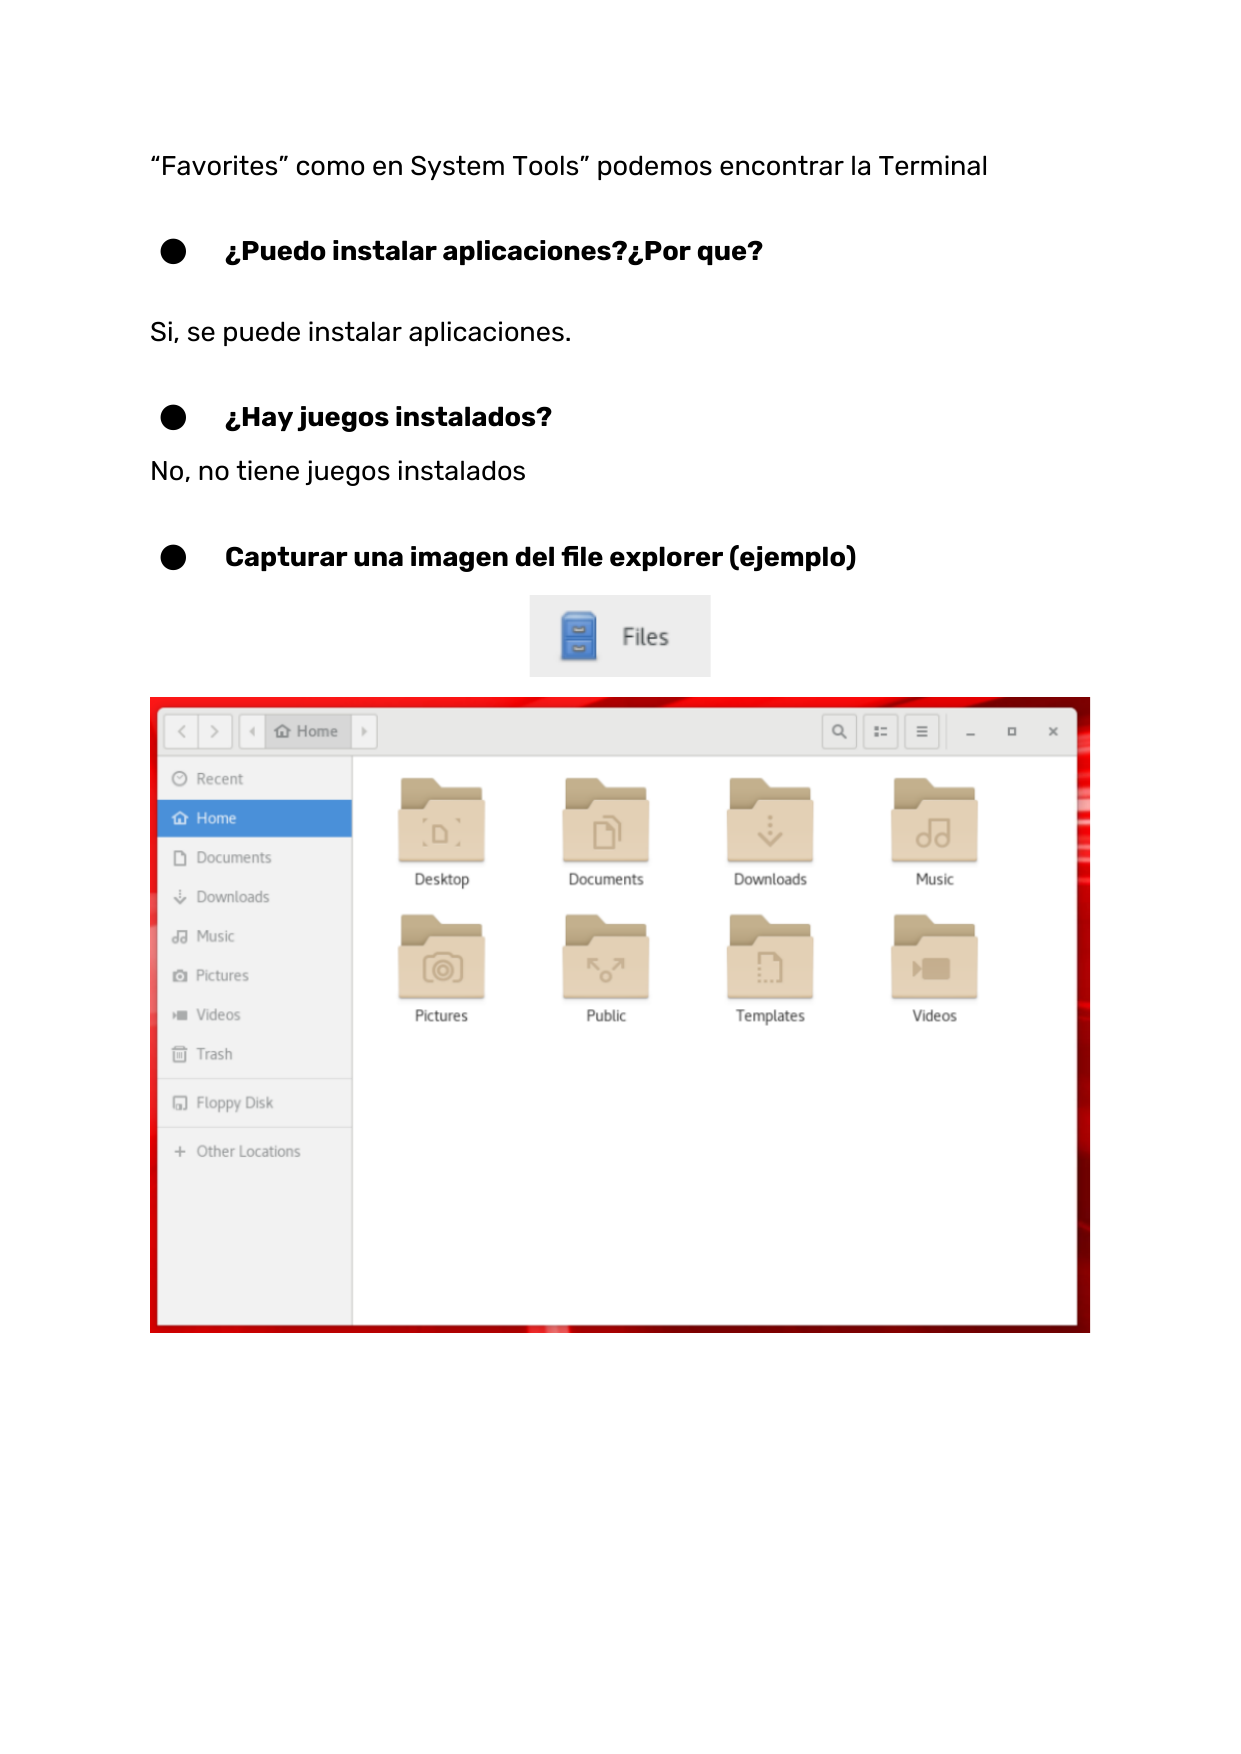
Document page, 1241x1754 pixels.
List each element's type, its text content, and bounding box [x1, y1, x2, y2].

list ¿Hay juegos instalados? [187, 395, 1090, 435]
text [150, 150, 1090, 208]
text No, no tiene juegos instalados [150, 456, 1090, 514]
list ¿Puedo instalar aplicaciones?¿Por que? [187, 229, 1090, 295]
picture [529, 595, 711, 677]
picture [150, 697, 1091, 1333]
text Si, se puede instalar aplicaciones. [150, 316, 1090, 374]
list Capturar una imagen del file explorer (ejemplo) [187, 535, 1090, 574]
